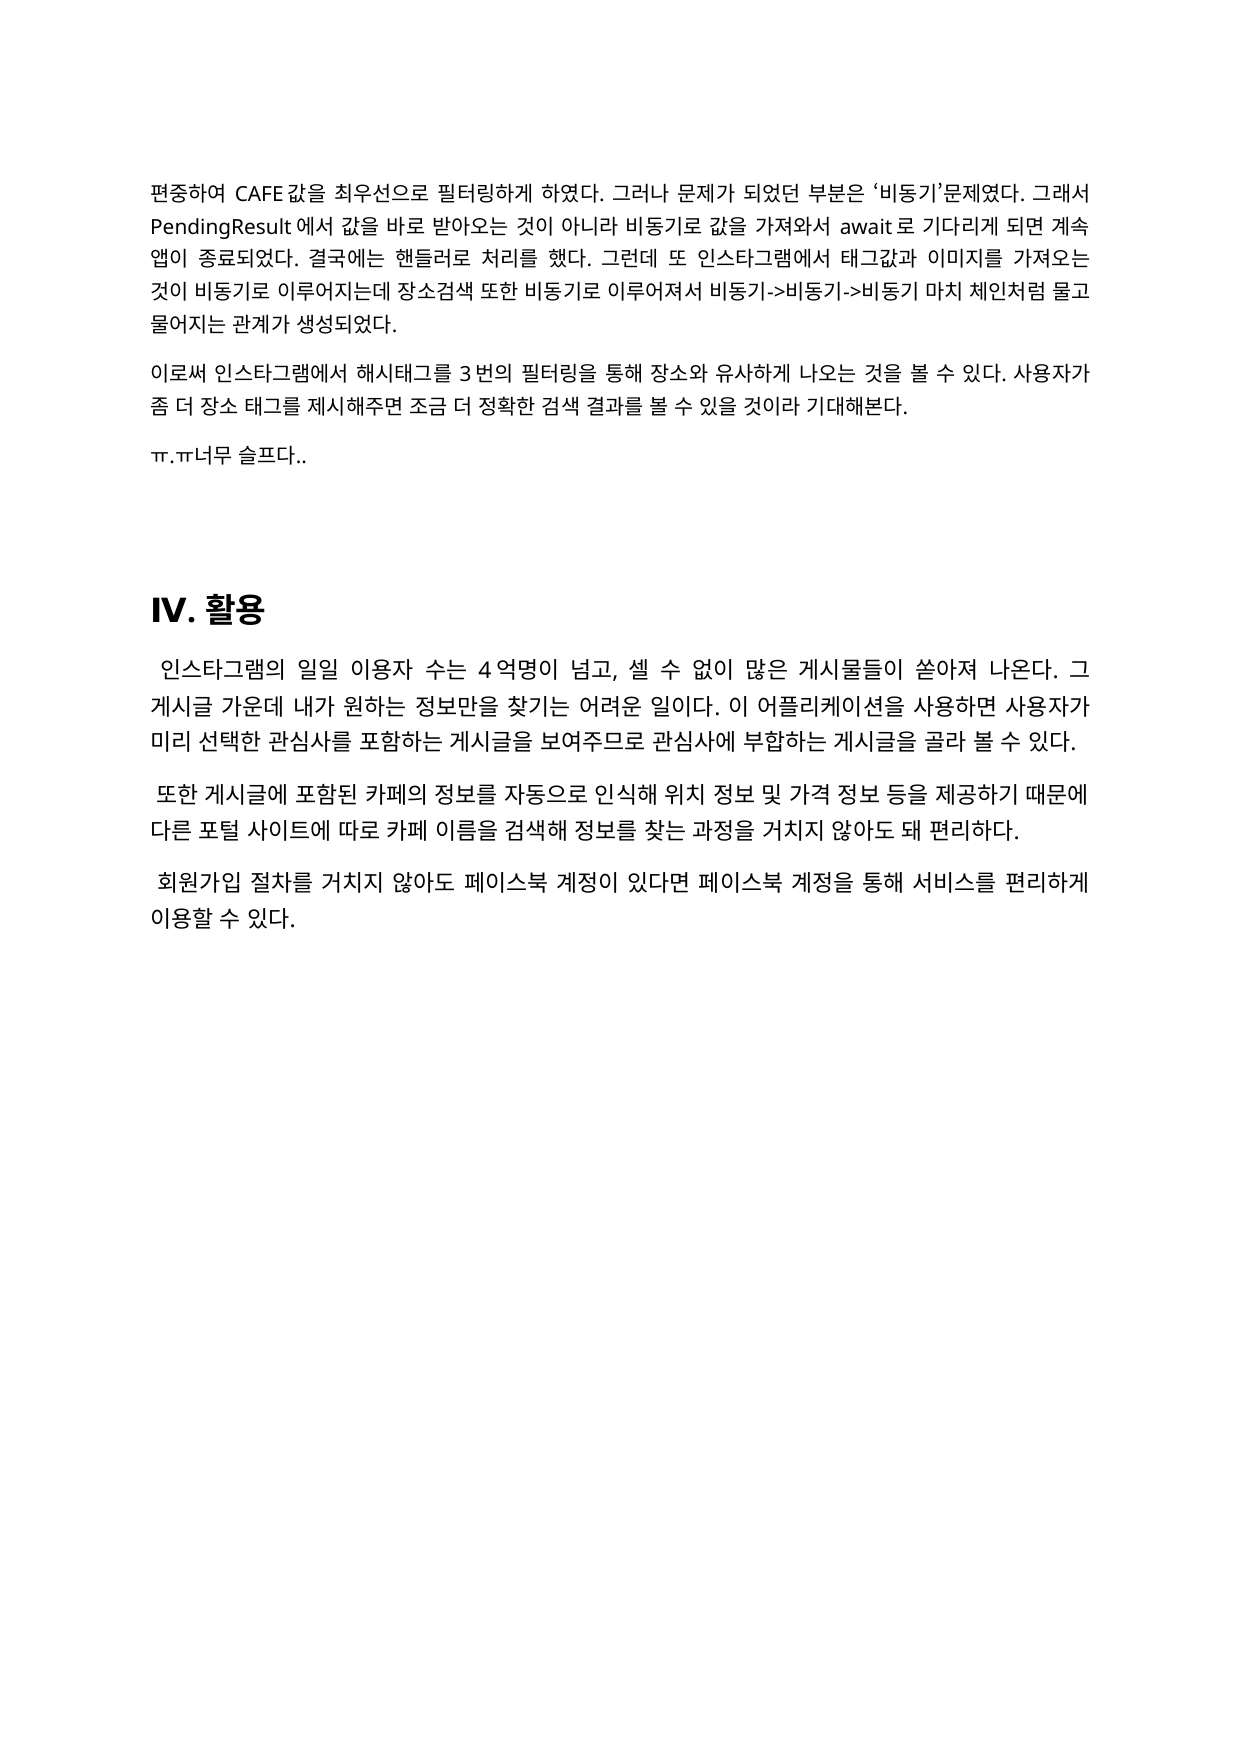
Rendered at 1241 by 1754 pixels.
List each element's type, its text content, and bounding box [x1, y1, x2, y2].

text 이로써 인스타그램에서 해시태그를 3번의 필터링을 통해 장소와 유사하게 나오는 것을 볼 수 있다. 사용자가 좀 더 장소 태그를 제시해주면 조금 더 정확한 검색 결과를 볼 수 있을 것이라 기대해본다. [150, 357, 1090, 420]
text 회원가입 절차를 거치지 않아도 페이스북 계정이 있다면 페이스북 계정을 통해 서비스를 편리하게 이용할 수 있다. [150, 865, 1090, 934]
text Ⅳ. 활용 [150, 583, 1090, 632]
text 인스타그램의 일일 이용자 수는 4억명이 넘고, 셀 수 없이 많은 게시물들이 쏟아져 나온다. 그 게시글 가운데 내가 원하는 정보만을 찾기는 어려운 일이다. 이 어플리케이션을 사용하면 사용자가 미리 선택한 관심사를 포함하는 게시글을 보여주므로 관심사에 부합하는 게시글을 골라 볼 수 있다. [150, 652, 1090, 758]
text 또한 게시글에 포함된 카페의 정보를 자동으로 인식해 위치 정보 및 가격 정보 등을 제공하기 때문에 다른 포털 사이트에 따로 카페 이름을 검색해 정보를 찾는 과정을 거치지 않아도 돼 편리하다. [150, 777, 1090, 846]
text ㅠ.ㅠ너무 슬프다.. [150, 439, 1090, 470]
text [150, 177, 1090, 338]
